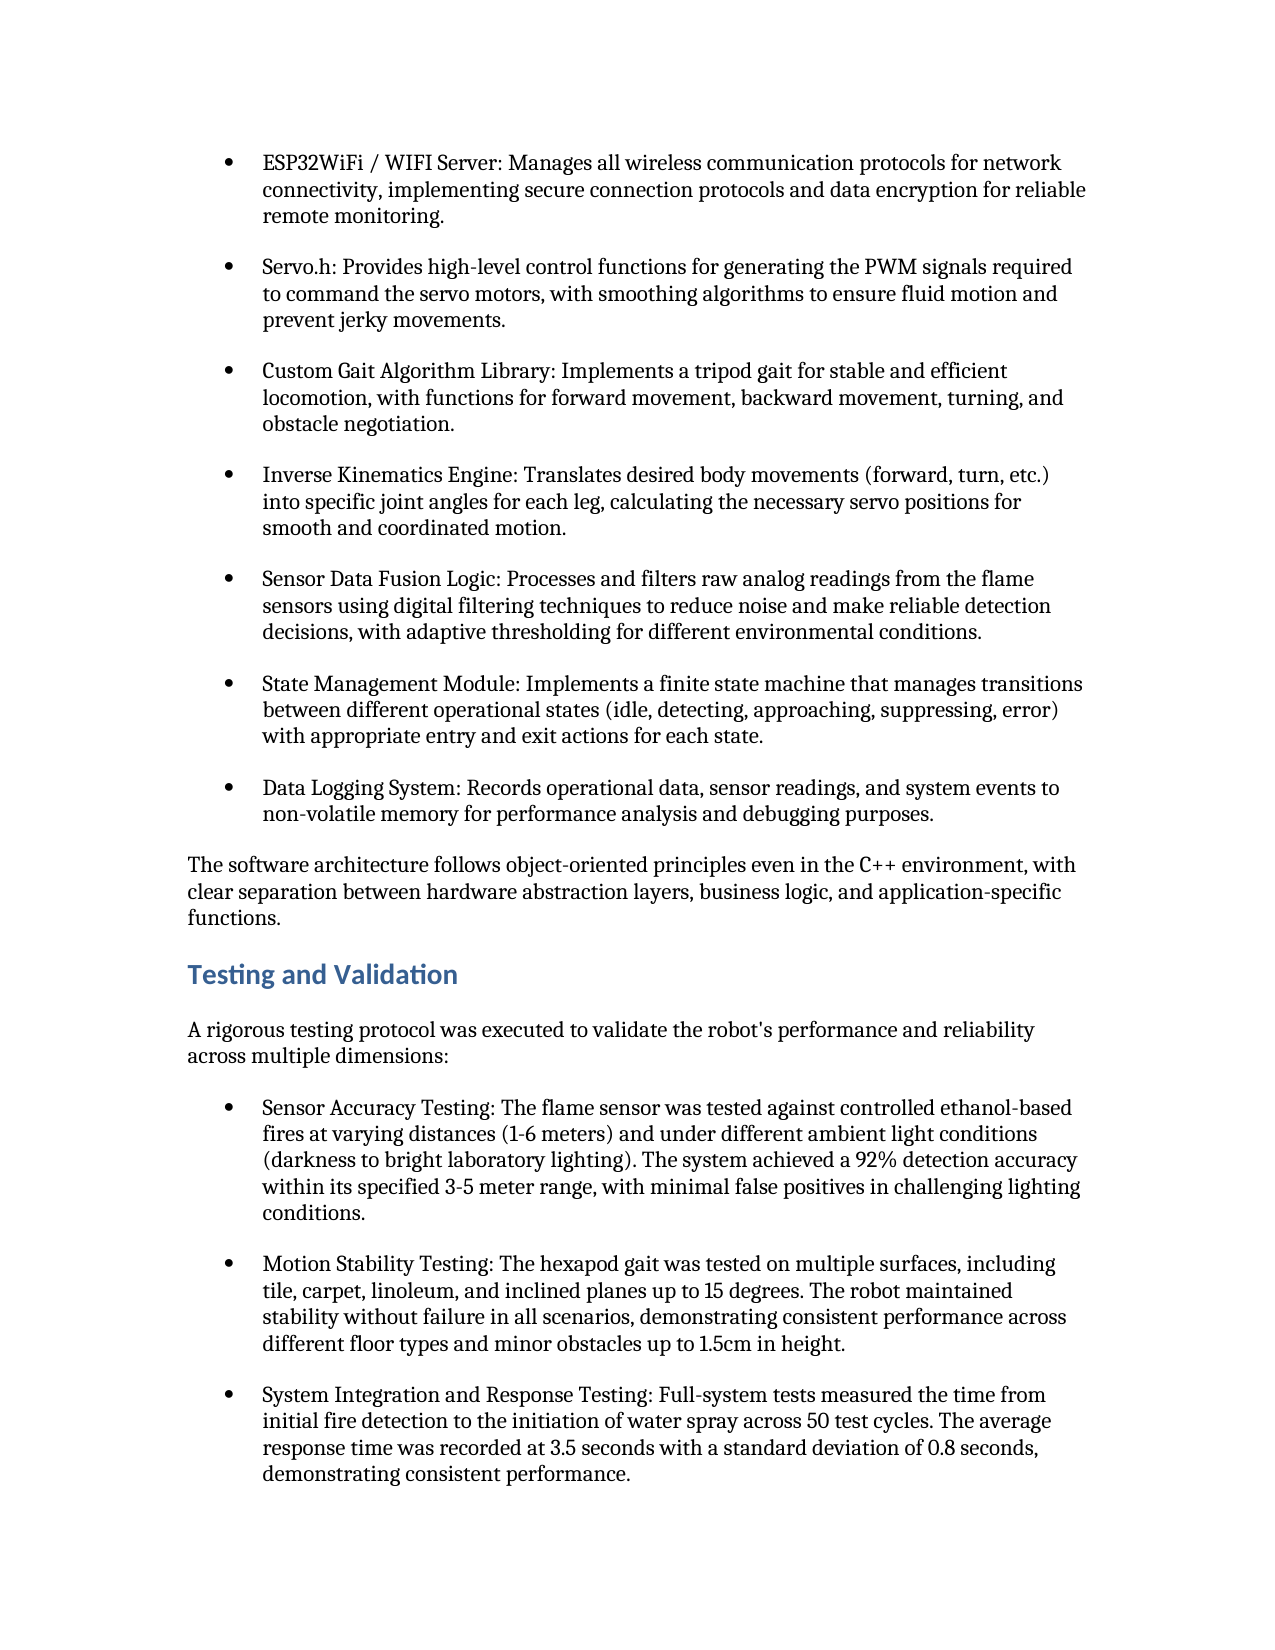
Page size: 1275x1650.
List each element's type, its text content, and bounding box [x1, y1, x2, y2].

subtitle Sensor Accuracy Testing: The flame sensor was tested against controlled ethanol-based fires at varying distances (1-6 meters) and under different ambient light conditions (darkness to bright laboratory lighting). The system achieved a 92% detection accuracy within its specified 3-5 meter range, with minimal false positives in challenging lighting conditions. [225, 1094, 1087, 1226]
subtitle A rigorous testing protocol was executed to validate the robot's performance and reliability across multiple dimensions: [187, 1017, 1087, 1069]
subtitle Testing and Validation [187, 956, 1087, 992]
subtitle The software architecture follows object-oriented principles even in the C++ environment, with clear separation between hardware abstraction layers, business logic, and application-specific functions. [187, 852, 1087, 931]
subtitle Custom Gait Algorithm Library: Implements a tripod gait for stable and efficient locomotion, with functions for forward movement, backward movement, turning, and obstacle negotiation. [225, 358, 1087, 437]
subtitle Motion Stability Testing: The hexapod gait was tested on multiple surfaces, including tile, carpet, linoleum, and inclined planes up to 15 degrees. The robot maintained stability without failure in all scenarios, demonstrating consistent performance across different floor types and minor obstacles up to 1.5cm in height. [225, 1251, 1087, 1357]
subtitle Inverse Kinematics Engine: Translates desired body movements (forward, turn, etc.) into specific joint angles for each leg, calculating the necessary servo positions for smooth and coordinated motion. [225, 462, 1087, 541]
subtitle ESP32WiFi / WIFI Server: Manages all wireless communication protocols for network connectivity, implementing secure connection protocols and data encryption for reliable remote monitoring. [225, 150, 1087, 229]
subtitle System Integration and Response Testing: Full-system tests measured the time from initial fire detection to the initiation of water spray across 50 test cycles. The average response time was recorded at 3.5 seconds with a standard deviation of 0.8 seconds, demonstrating consistent performance. [225, 1382, 1087, 1487]
subtitle Data Logging System: Records operational data, sensor readings, and system events to non-volatile memory for performance analysis and debugging purposes. [225, 774, 1087, 827]
subtitle Sensor Data Fusion Logic: Processes and filters raw analog readings from the flame sensors using digital filtering techniques to reduce noise and make reliable detection decisions, with adaptive thresholding for different environmental conditions. [225, 566, 1087, 645]
subtitle Servo.h: Provides high-level control functions for generating the PWM signals required to command the servo motors, with smoothing algorithms to ensure fluid motion and prevent jerky movements. [225, 254, 1087, 333]
subtitle State Management Module: Implements a finite state machine that manages transitions between different operational states (idle, detecting, approaching, suppressing, error) with appropriate entry and exit actions for each state. [225, 670, 1087, 749]
